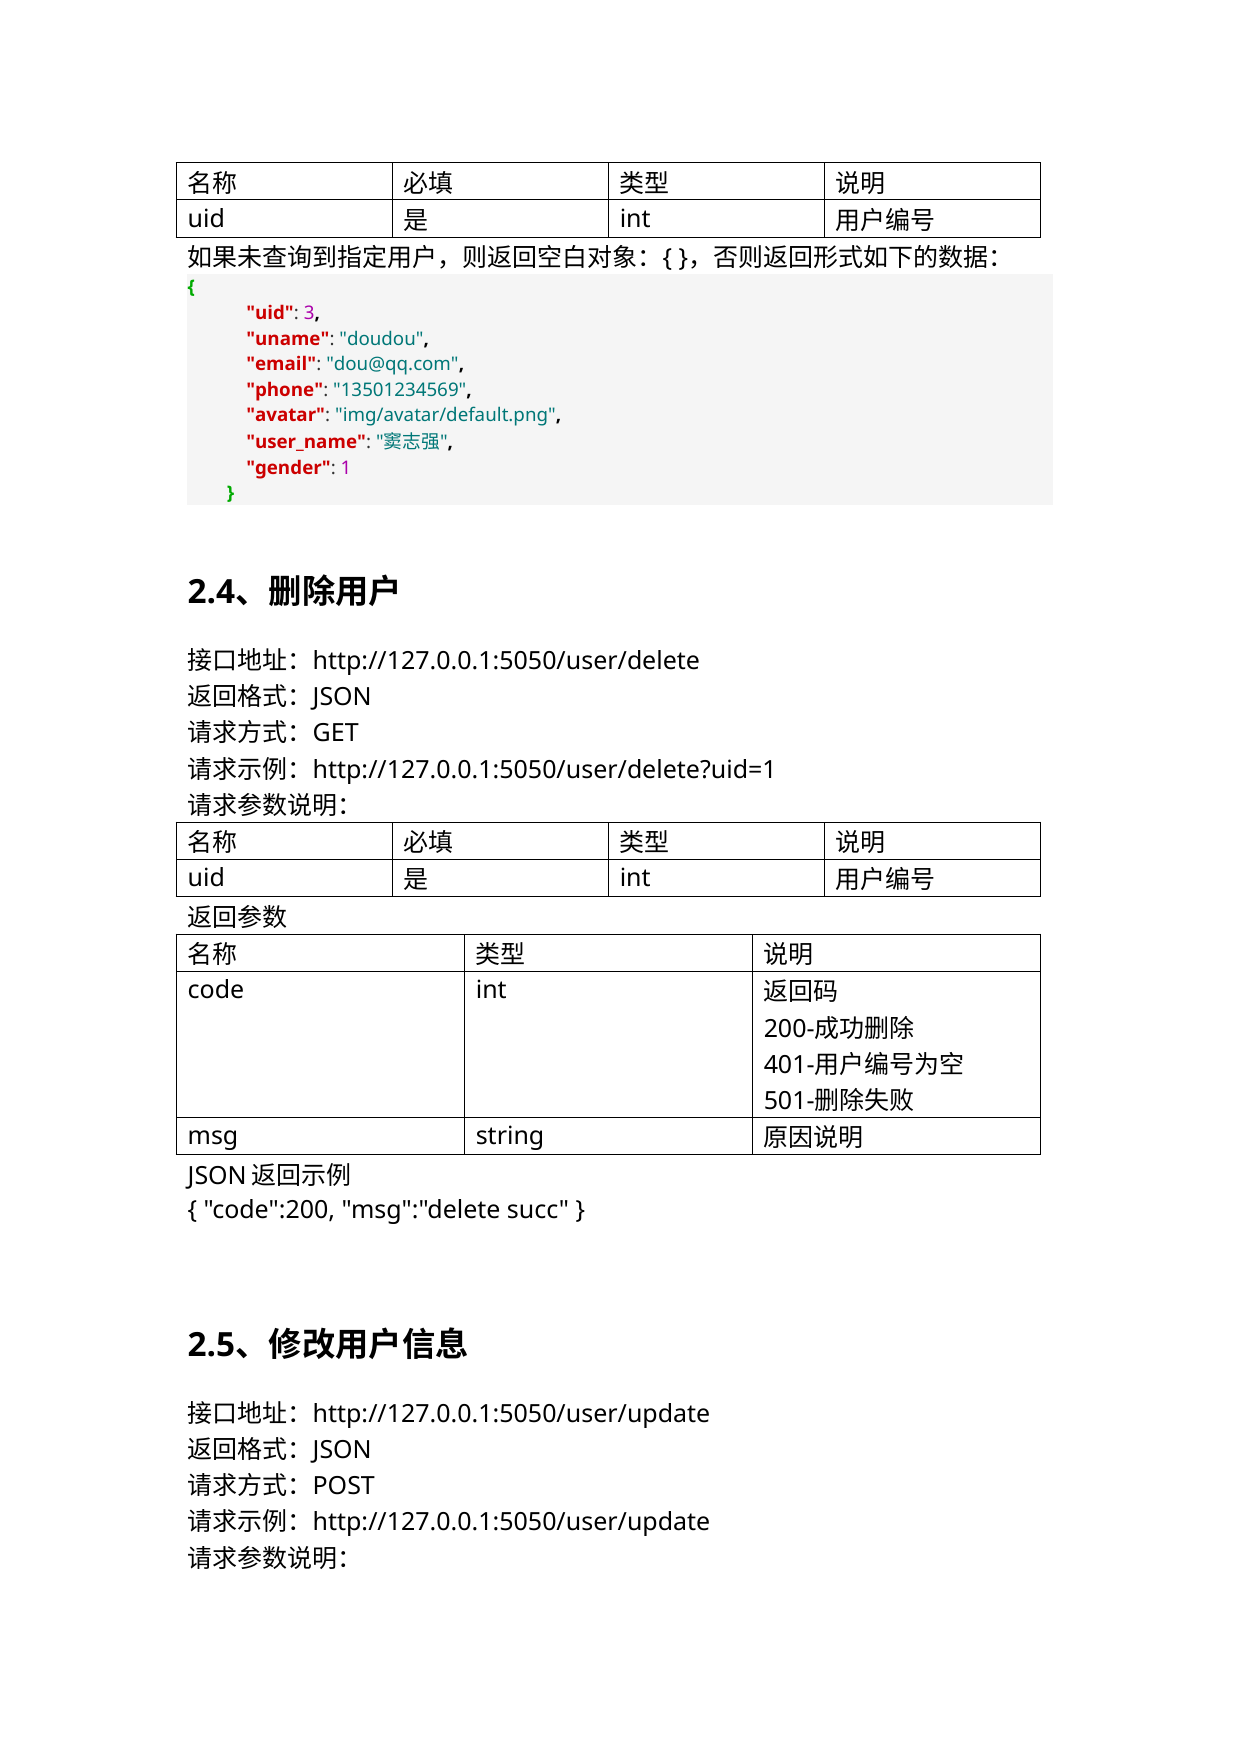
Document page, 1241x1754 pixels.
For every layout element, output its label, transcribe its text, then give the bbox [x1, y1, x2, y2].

text 返回格式：JSON [187, 677, 1053, 713]
table_cell string [465, 1118, 752, 1154]
table_header 说明 [825, 823, 1040, 859]
table_header 类型 [609, 163, 824, 199]
text { "code":200, "msg":"delete succ" } [187, 1191, 1053, 1225]
text 接口地址：http://127.0.0.1:5050/user/delete [187, 640, 1053, 677]
text "uid": 3, [187, 299, 1053, 325]
text "uname": "doudou", [187, 325, 1053, 350]
table_cell msg [177, 1118, 464, 1154]
table_cell uid [177, 200, 392, 237]
text 请求方式：POST [187, 1466, 1053, 1502]
table_cell 是 [393, 200, 608, 237]
text } [187, 480, 1053, 505]
table_cell int [609, 860, 824, 896]
text 请求示例：http://127.0.0.1:5050/user/update [187, 1502, 1053, 1538]
table_header 名称 [177, 935, 464, 971]
subtitle 2.5、修改用户信息 [187, 1317, 1053, 1366]
table_header 说明 [825, 163, 1040, 199]
table_cell int [609, 200, 824, 237]
table_cell int [465, 972, 752, 1117]
text 如果未查询到指定用户，则返回空白对象：{ }，否则返回形式如下的数据： [187, 238, 1053, 274]
table_cell 是 [393, 860, 608, 896]
table_header 类型 [609, 823, 824, 859]
table_header 类型 [465, 935, 752, 971]
table_header 必填 [393, 163, 608, 199]
text JSON返回示例 [187, 1155, 1053, 1191]
text "gender": 1 [187, 454, 1053, 480]
table_cell 原因说明 [753, 1118, 1040, 1154]
text 请求参数说明： [187, 785, 1053, 822]
text "email": "dou@qq.com", [187, 350, 1053, 376]
text { [187, 274, 1053, 299]
table_cell 用户编号 [825, 200, 1040, 237]
table_header 名称 [177, 163, 392, 199]
text 返回参数 [187, 897, 1053, 933]
table_cell uid [177, 860, 392, 896]
subtitle 2.4、删除用户 [187, 565, 1053, 613]
text 接口地址：http://127.0.0.1:5050/user/update [187, 1393, 1053, 1429]
text 返回格式：JSON [187, 1429, 1053, 1466]
text "avatar": "img/avatar/default.png", [187, 401, 1053, 427]
text 请求方式：GET [187, 713, 1053, 749]
text "phone": "13501234569", [187, 376, 1053, 401]
table_header 名称 [177, 823, 392, 859]
table_cell code [177, 972, 464, 1117]
table_cell 用户编号 [825, 860, 1040, 896]
table_header 说明 [753, 935, 1040, 971]
table_cell 返回码 200-成功删除 401-用户编号为空 501-删除失败 [753, 972, 1040, 1117]
text 请求示例：http://127.0.0.1:5050/user/delete?uid=1 [187, 749, 1053, 785]
text "user_name": "窦志强", [187, 427, 1053, 454]
table_header 必填 [393, 823, 608, 859]
text 请求参数说明： [187, 1538, 1053, 1574]
